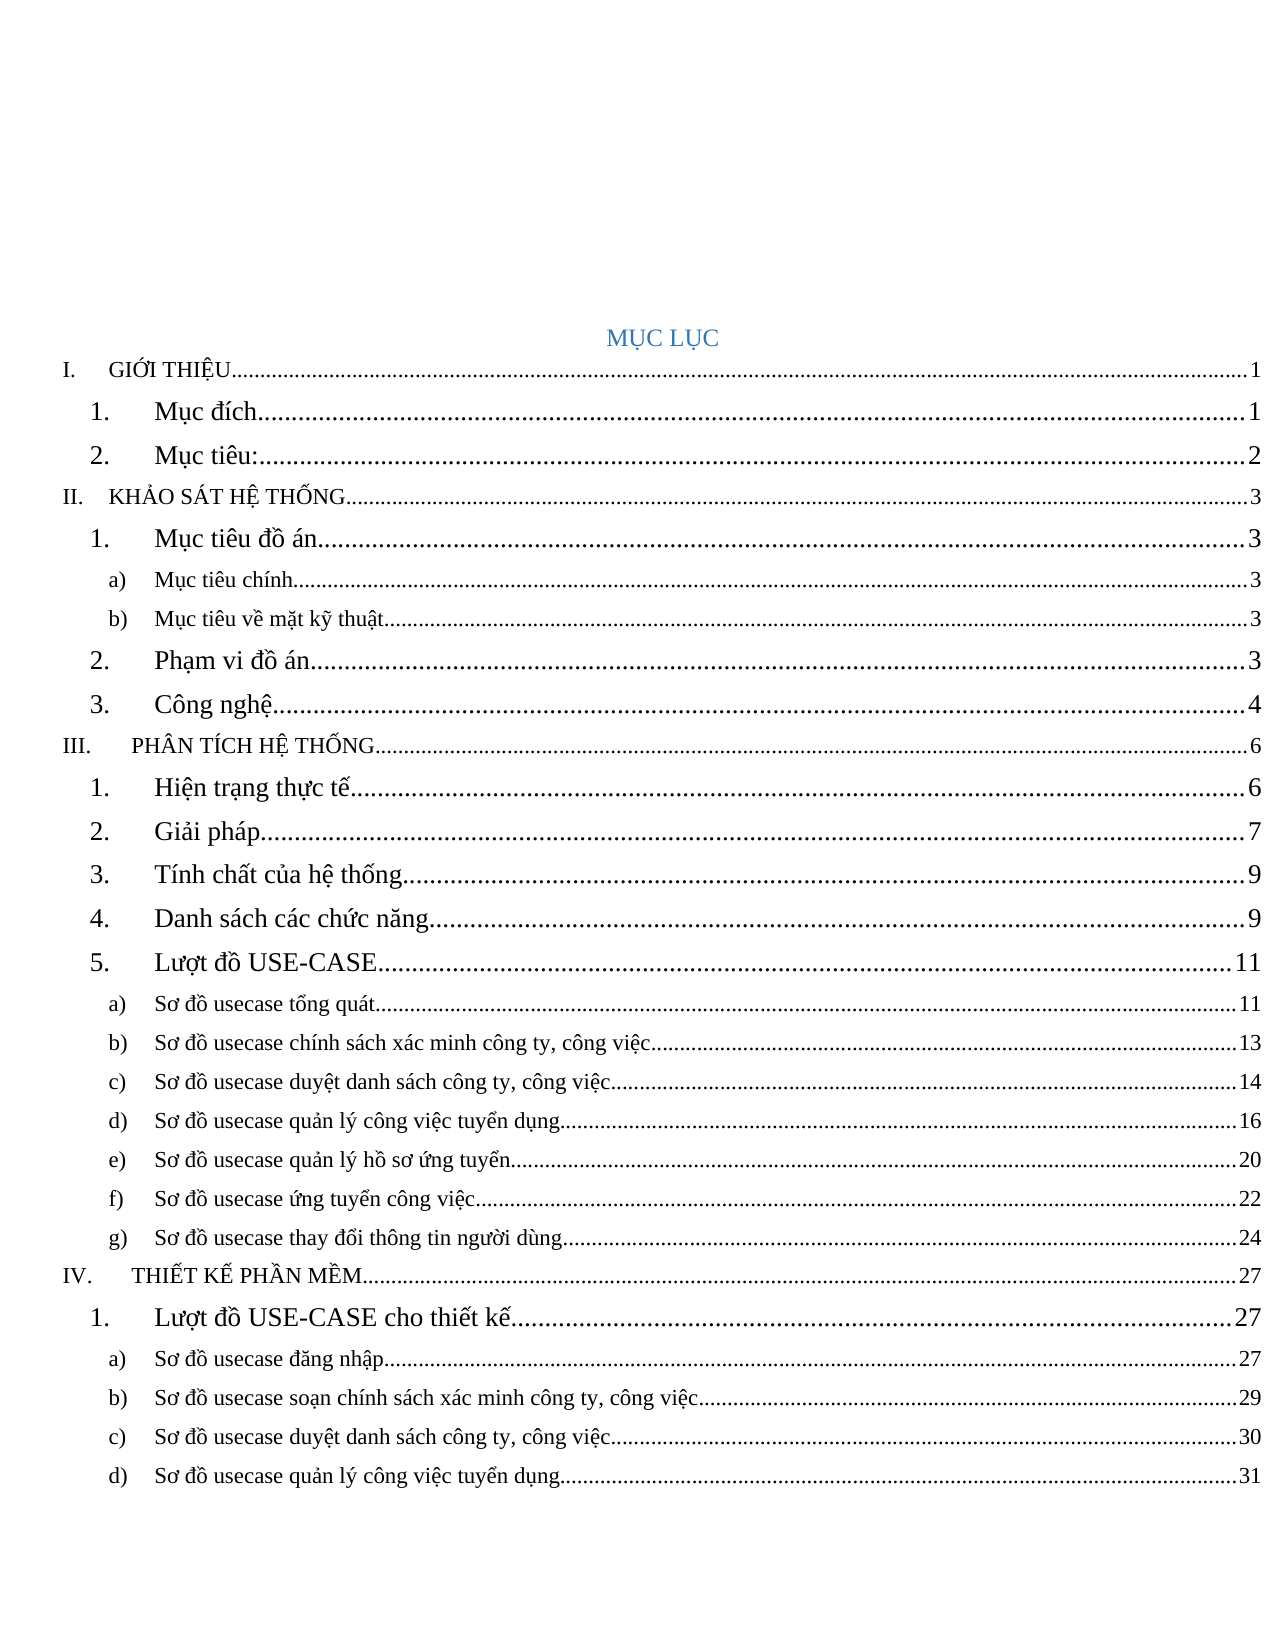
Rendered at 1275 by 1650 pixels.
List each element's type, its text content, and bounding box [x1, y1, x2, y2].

text MỤC LỤC [62, 323, 1262, 352]
